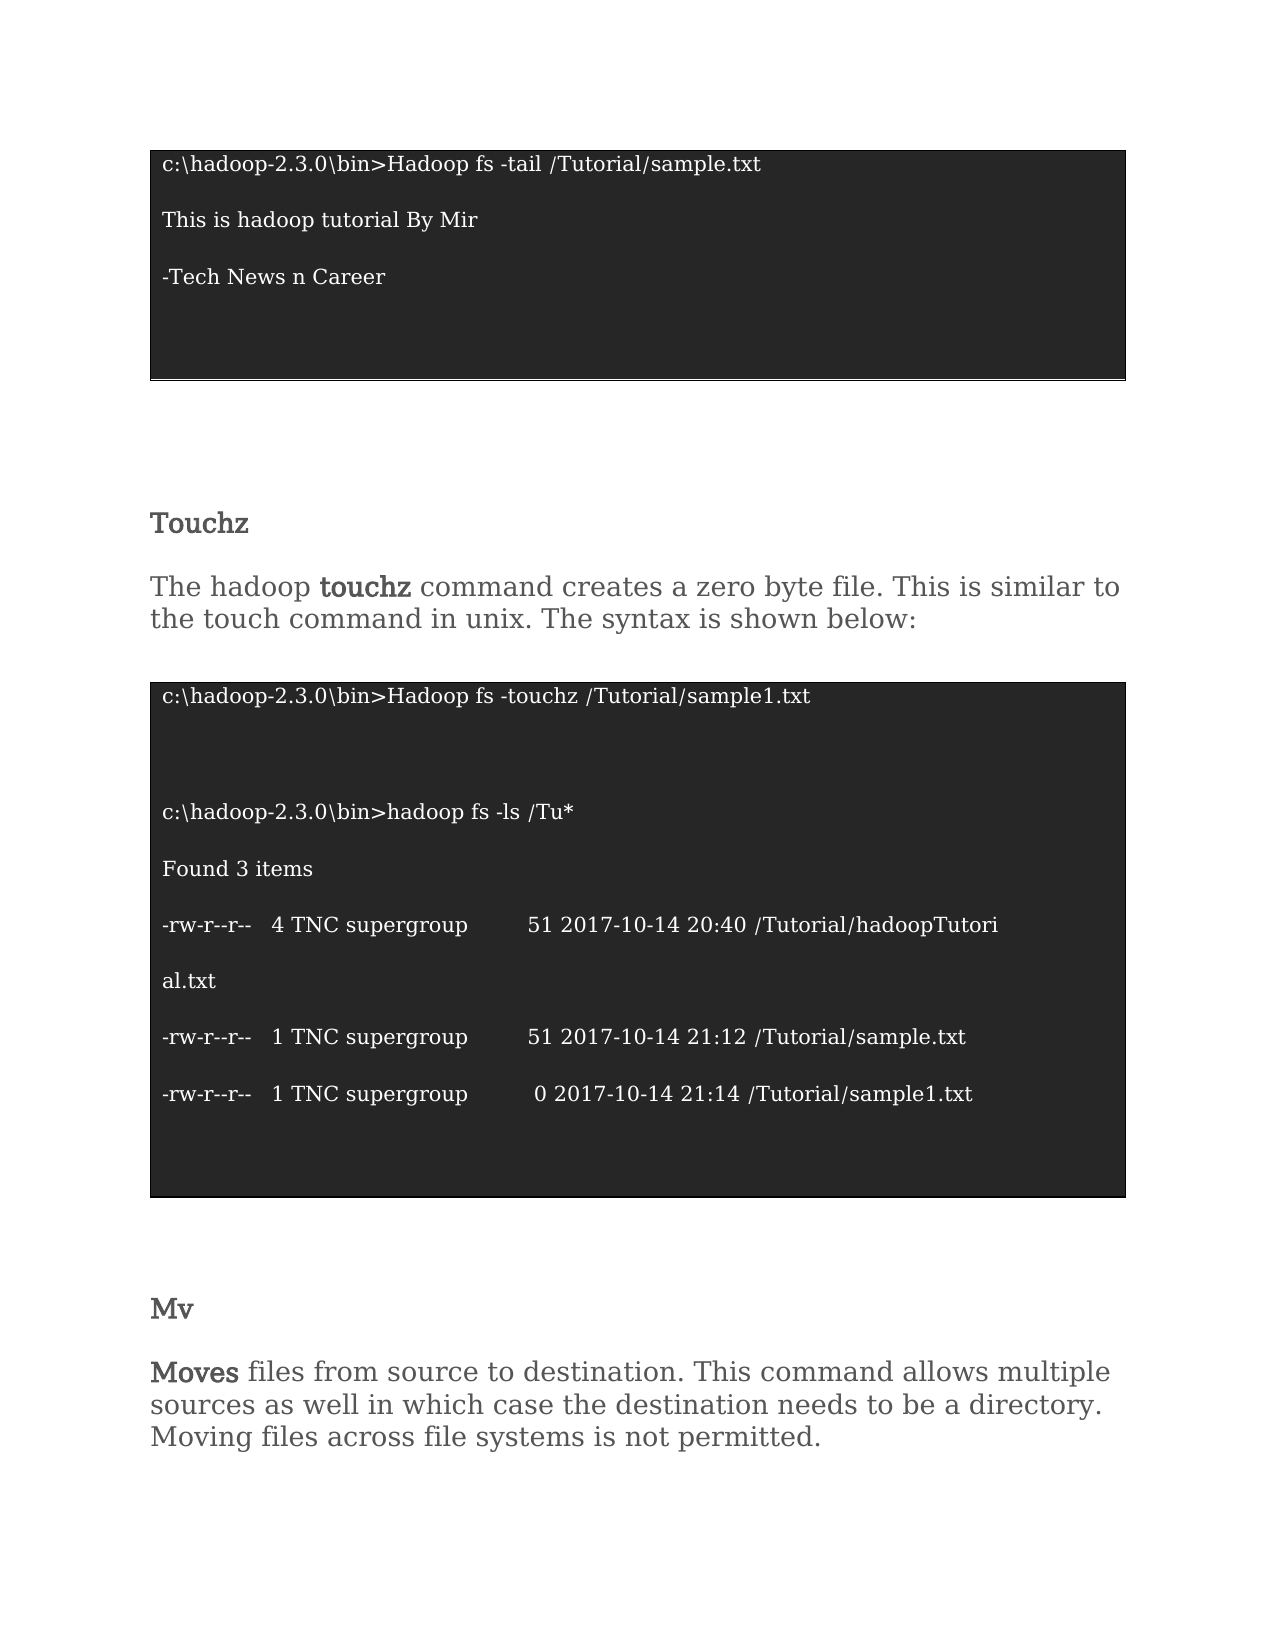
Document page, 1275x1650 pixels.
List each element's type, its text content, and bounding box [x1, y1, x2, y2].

text Moves files from source to destination. This command allows multiple sources as well in which case the destination needs to be a directory. Moving files across file systems is not permitted. [150, 1355, 1125, 1452]
table_header c:\hadoop-2.3.0\bin>Hadoop fs -tail /Tutorial/sample.txt This is hadoop tutorial By Mir -Tech News n Career [151, 151, 1125, 379]
text Touchz [150, 506, 1125, 538]
text Mv [150, 1291, 1125, 1324]
text The hadoop touchz command creates a zero byte file. This is similar to the touch command in unix. The syntax is shown below: [150, 569, 1125, 634]
table_header c:\hadoop-2.3.0\bin>Hadoop fs -touchz /Tutorial/sample1.txt c:\hadoop-2.3.0\bin>hadoop fs -ls /Tu* Found 3 items -rw-r--r-- 4 TNC supergroup 51 2017-10-14 20:40 /Tutorial/hadoopTutori al.txt -rw-r--r-- 1 TNC supergroup 51 2017-10-14 21:12 /Tutorial/sample.txt -rw-r--r-- 1 TNC supergroup 0 2017-10-14 21:14 /Tutorial/sample1.txt [151, 683, 1125, 1196]
